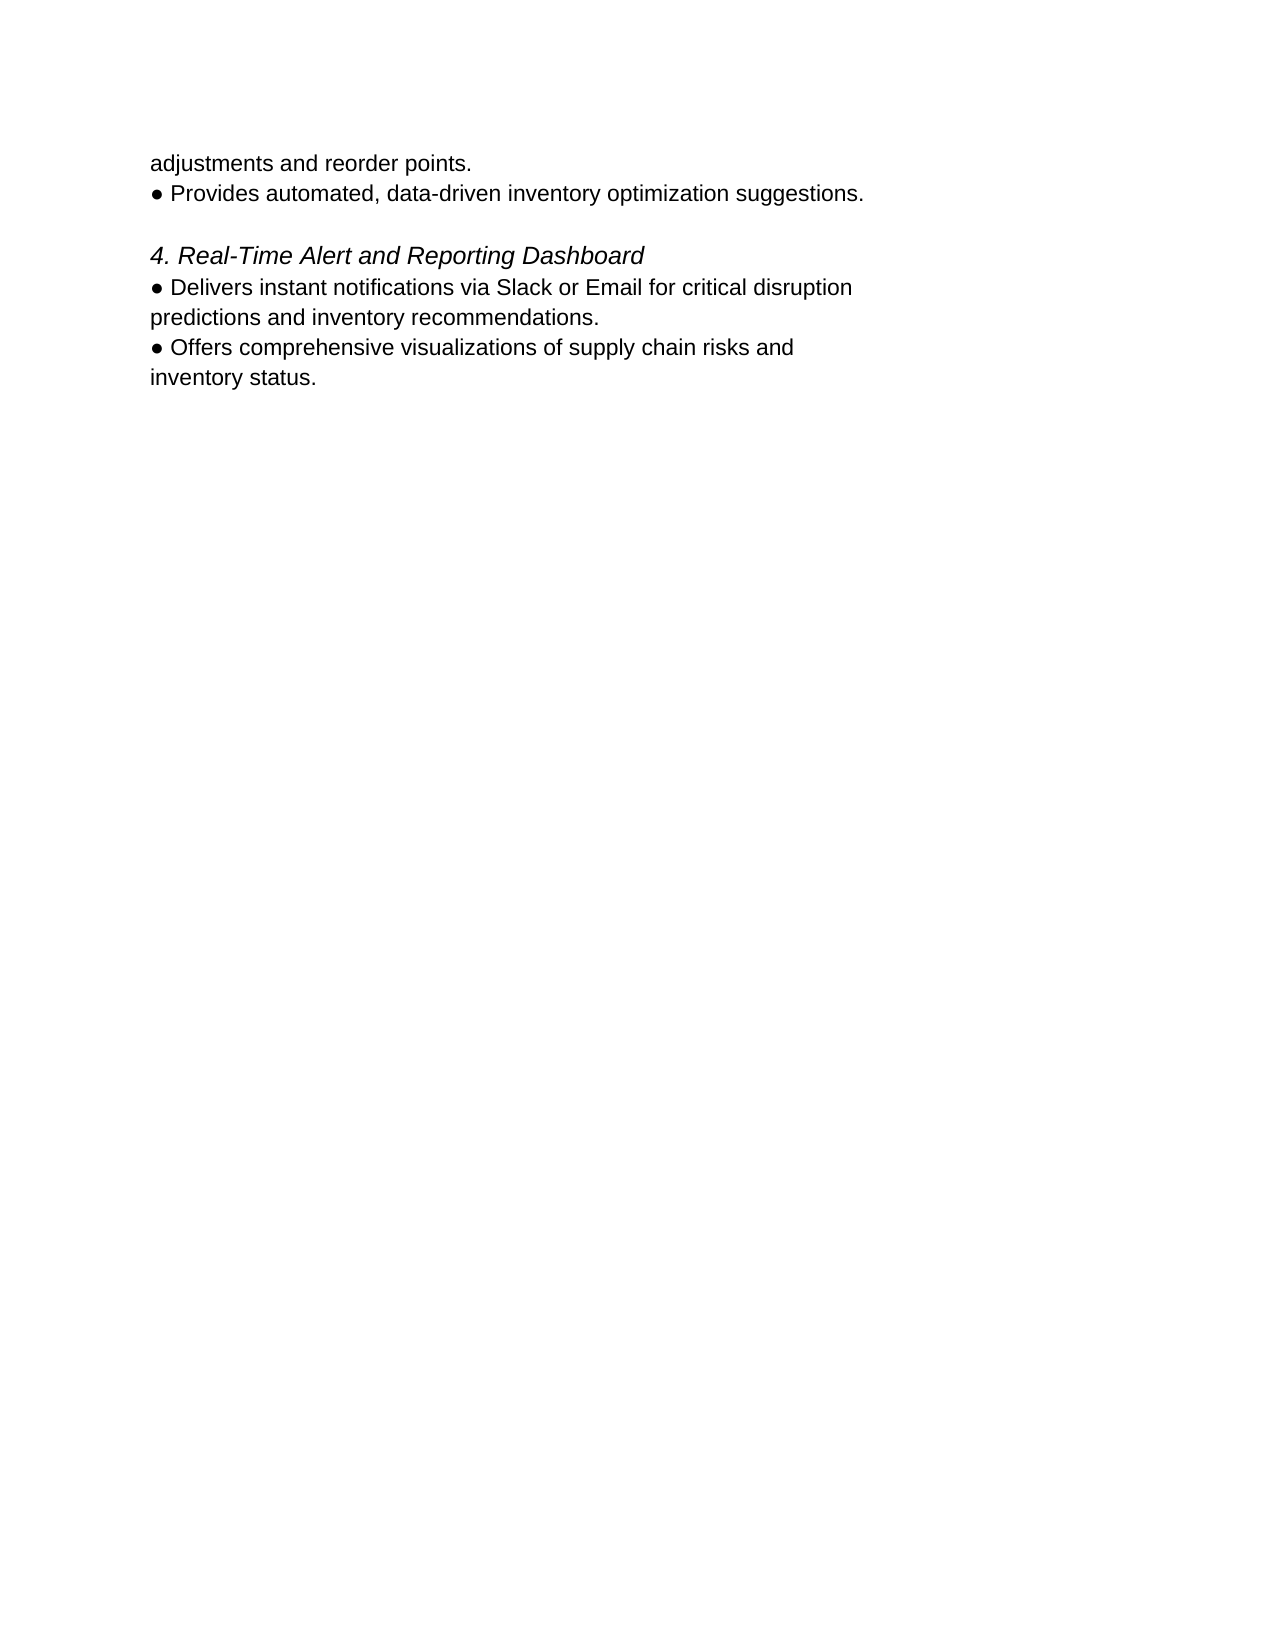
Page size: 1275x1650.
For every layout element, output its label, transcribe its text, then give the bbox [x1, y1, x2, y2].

text ● Offers comprehensive visualizations of supply chain risks and [150, 334, 1125, 360]
text 4. Real-Time Alert and Reporting Dashboard [150, 241, 1125, 269]
text ● Provides automated, data-driven inventory optimization suggestions. [150, 180, 1125, 207]
text inventory status. [150, 364, 1125, 391]
text adjustments and reorder points. [150, 150, 1125, 176]
text ● Delivers instant notifications via Slack or Email for critical disruption [150, 274, 1125, 300]
text predictions and inventory recommendations. [150, 304, 1125, 330]
